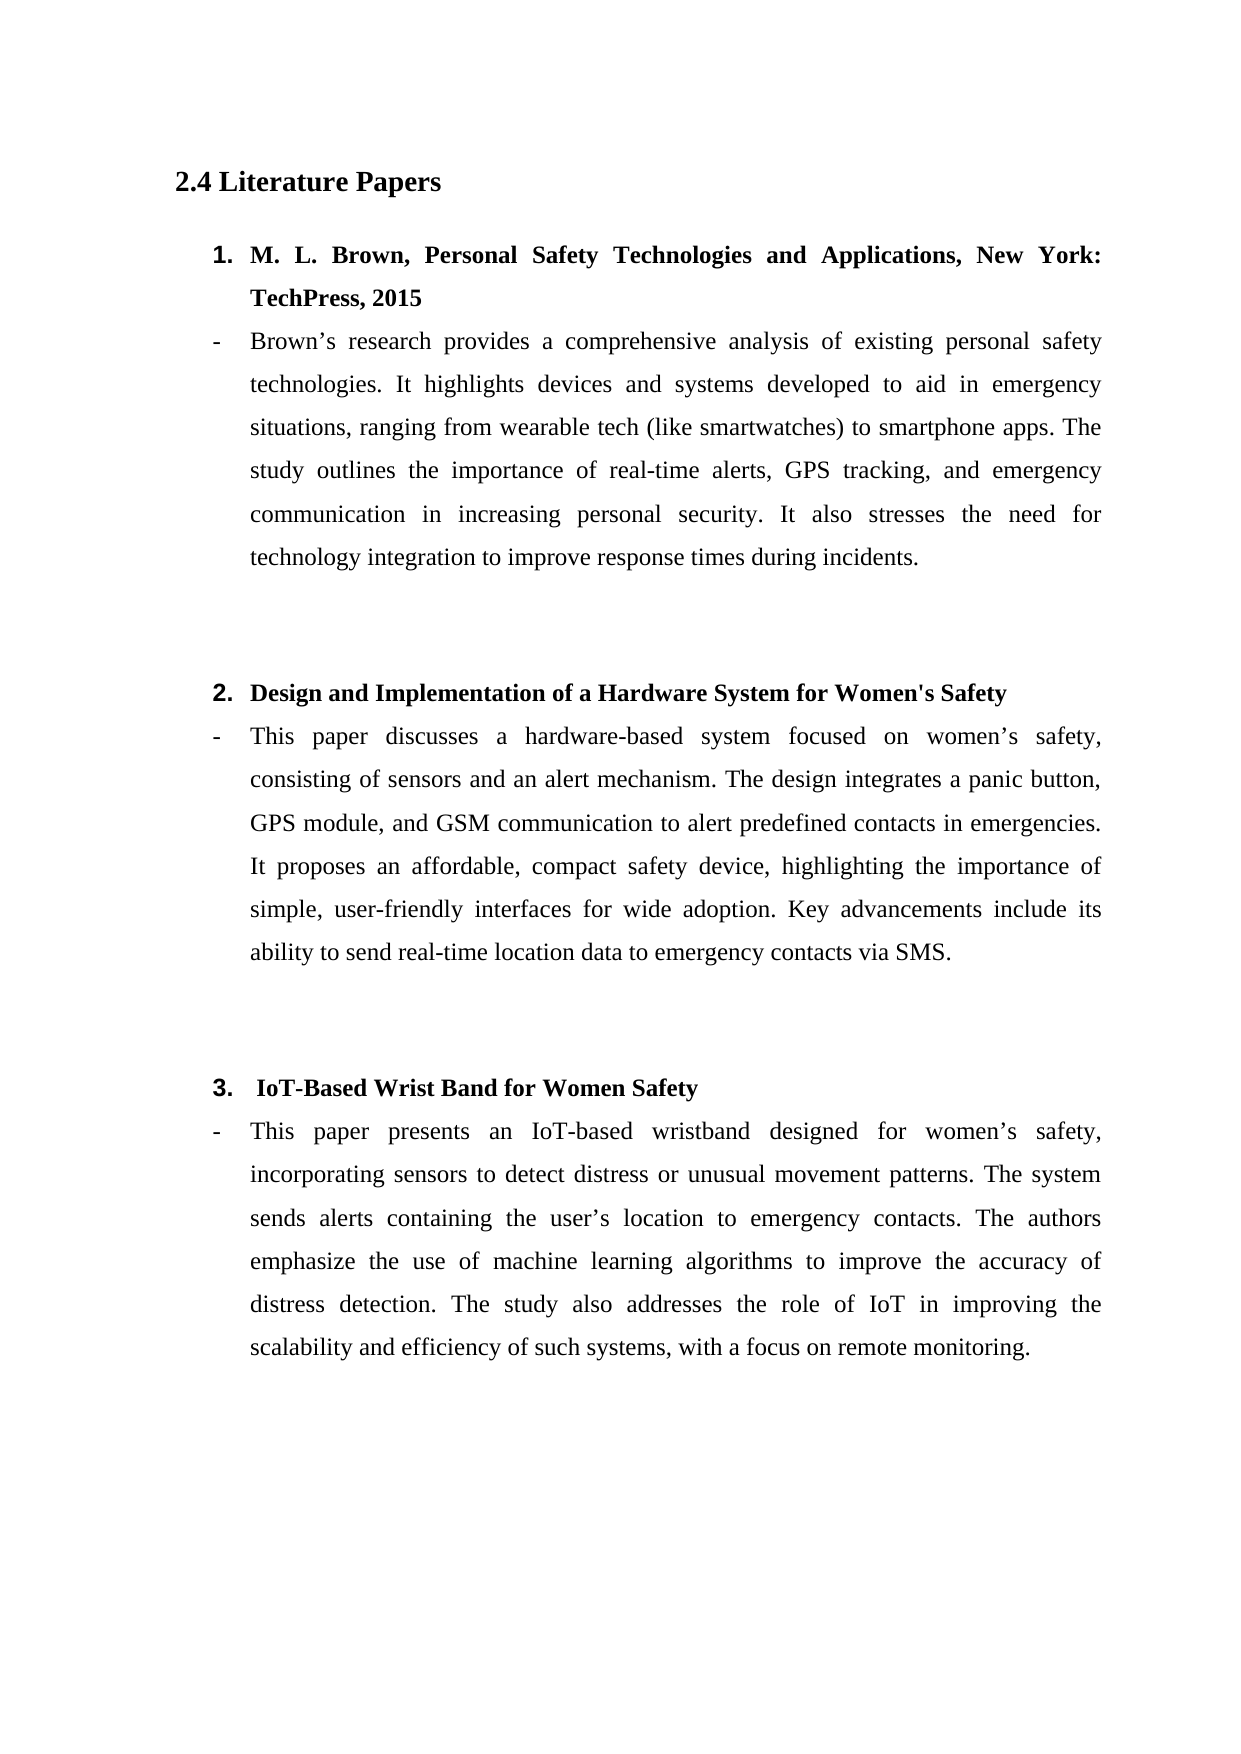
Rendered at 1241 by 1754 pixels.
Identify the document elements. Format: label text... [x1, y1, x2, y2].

list This paper discusses a hardware-based system focused on women’s safety, consisting of sensors and an alert mechanism. The design integrates a panic button, GPS module, and GSM communication to alert predefined contacts in emergencies. It proposes an affordable, compact safety device, highlighting the importance of simple, user-friendly interfaces for wide adoption. Key advancements include its ability to send real-time location data to emergency contacts via SMS. [212, 721, 1103, 966]
list IoT-Based Wrist Band for Women Safety [212, 1073, 1103, 1102]
list This paper presents an IoT-based wristband designed for women’s safety, incorporating sensors to detect distress or unusual movement patterns. The system sends alerts containing the user’s location to emergency contacts. The authors emphasize the use of machine learning algorithms to improve the accuracy of distress detection. The study also addresses the role of IoT in improving the scalability and efficiency of such systems, with a focus on remote monitoring. [212, 1116, 1103, 1361]
list Brown’s research provides a comprehensive analysis of existing personal safety technologies. It highlights devices and systems developed to aid in emergency situations, ranging from wearable tech (like smartwatches) to smartphone apps. The study outlines the importance of real-time alerts, GPS tracking, and emergency communication in increasing personal security. It also stresses the need for technology integration to improve response times during incidents. [212, 326, 1103, 571]
list M. L. Brown, Personal Safety Technologies and Applications, New York: TechPress, 2015 [212, 240, 1103, 312]
text 2.4 Literature Papers [175, 164, 1103, 198]
list Design and Implementation of a Hardware System for Women's Safety [212, 678, 1103, 707]
